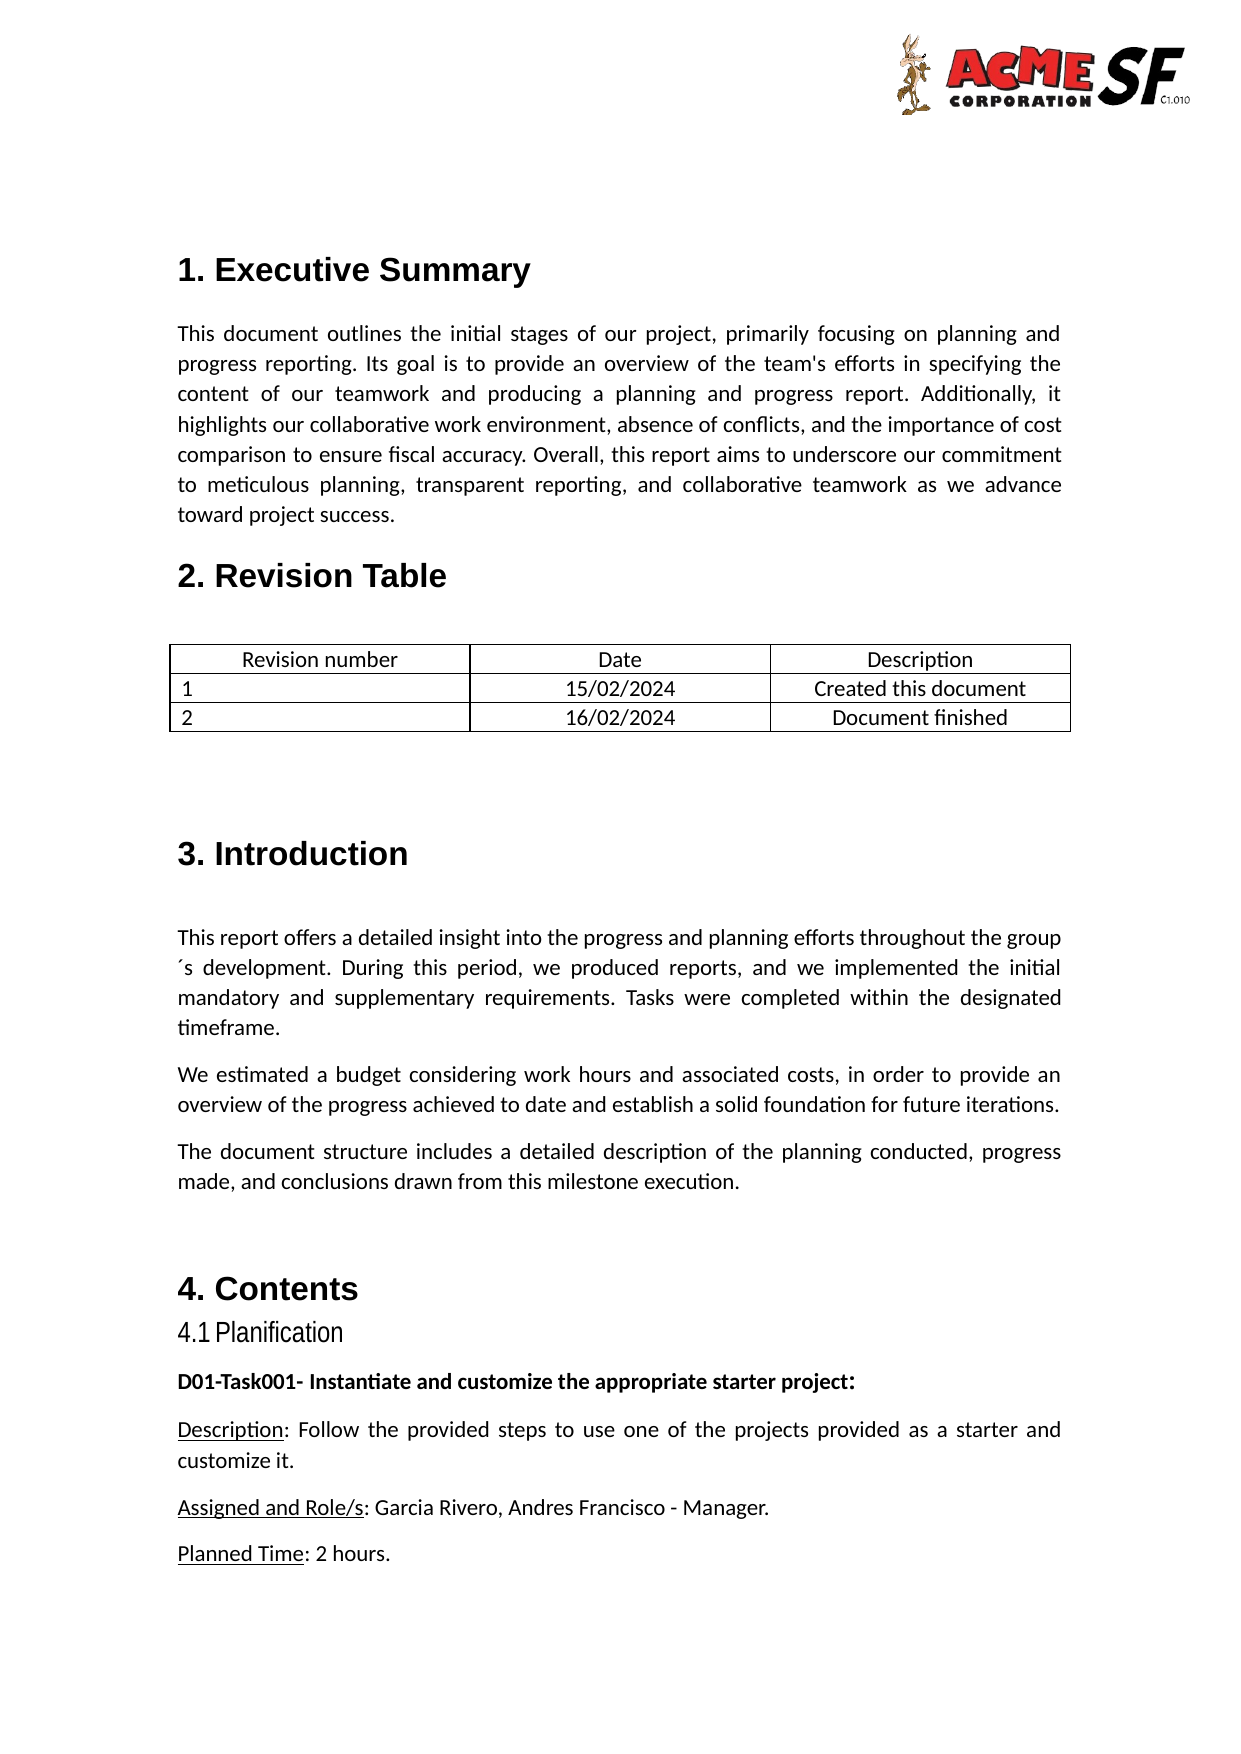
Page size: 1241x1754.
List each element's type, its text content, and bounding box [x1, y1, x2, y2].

table_cell Document finished [771, 703, 1070, 731]
table_cell 16/02/2024 [471, 703, 770, 731]
table_header Revision number [171, 645, 469, 673]
table_cell 1 [171, 674, 469, 702]
text We estimated a budget considering work hours and associated costs, in order to provide an overview of the progress achieved to date and establish a solid foundation for future iterations. [177, 1060, 1063, 1118]
text This document outlines the initial stages of our project, primarily focusing on planning and progress reporting. Its goal is to provide an overview of the team's efforts in specifying the content of our teamwork and producing a planning and progress report. Additionally, it highlights our collaborative work environment, absence of conflicts, and the importance of cost comparison to ensure fiscal accuracy. Overall, this report aims to underscore our commitment to meticulous planning, transparent reporting, and collaborative teamwork as we advance toward project success. [177, 319, 1063, 528]
text Assigned and Role/s: Garcia Rivero, Andres Francisco - Manager. [177, 1493, 1063, 1521]
table_cell Created this document [771, 674, 1070, 702]
subtitle 2. Revision Table [177, 556, 1063, 594]
subtitle Planification [177, 1315, 1063, 1348]
subtitle 4. Contents [177, 1269, 1063, 1308]
table_header Date [471, 645, 770, 673]
table_cell 2 [171, 703, 469, 731]
text Planned Time: 2 hours. [177, 1539, 1063, 1568]
subtitle 1. Executive Summary [177, 250, 1063, 288]
text The document structure includes a detailed description of the planning conducted, progress made, and conclusions drawn from this milestone execution. [177, 1137, 1063, 1195]
subtitle 3. Introduction [177, 834, 1063, 873]
table_header Description [771, 645, 1070, 673]
text D01-Task001- Instantiate and customize the appropriate starter project: [177, 1365, 1063, 1396]
picture [889, 33, 1199, 115]
text This report offers a detailed insight into the progress and planning efforts throughout the group´s development. During this period, we produced reports, and we implemented the initial mandatory and supplementary requirements. Tasks were completed within the designated timeframe. [177, 923, 1063, 1041]
table_cell 15/02/2024 [471, 674, 770, 702]
text Description: Follow the provided steps to use one of the projects provided as a starter and customize it. [177, 1416, 1063, 1474]
